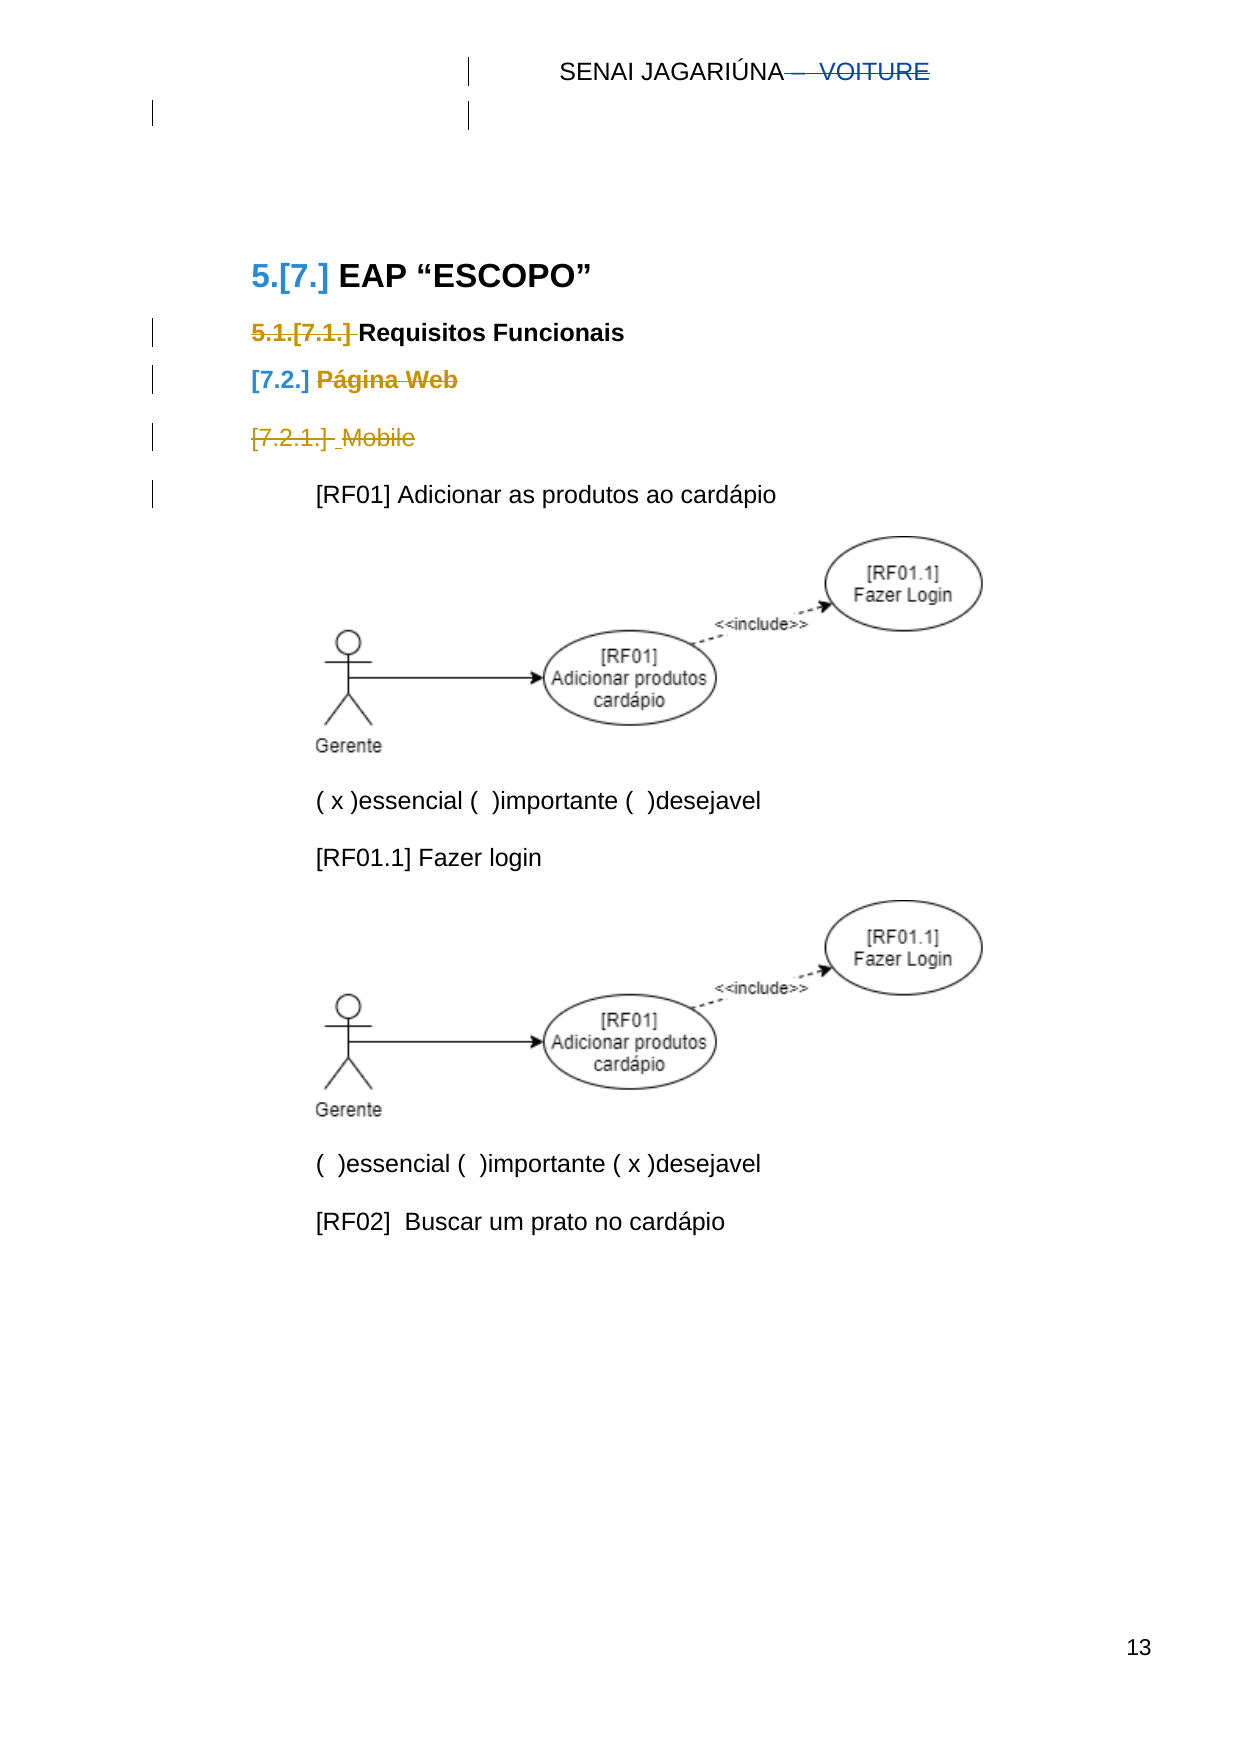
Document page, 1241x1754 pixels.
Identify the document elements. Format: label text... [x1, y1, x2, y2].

list [RF02] Buscar um prato no cardápio [316, 1207, 1151, 1235]
list [RF01.1] Fazer login [316, 843, 1151, 872]
list ( )essencial ( )importante ( x )desejavel [316, 1149, 1151, 1178]
list [RF01] Adicionar as produtos ao cardápio [316, 480, 1151, 508]
list ( x )essencial ( )importante ( )desejavel [316, 786, 1151, 815]
subtitle Requisitos Funcionais [251, 318, 1151, 347]
picture [315, 536, 983, 759]
picture [315, 900, 983, 1123]
subtitle EAP “ESCOPO” [251, 256, 1151, 295]
